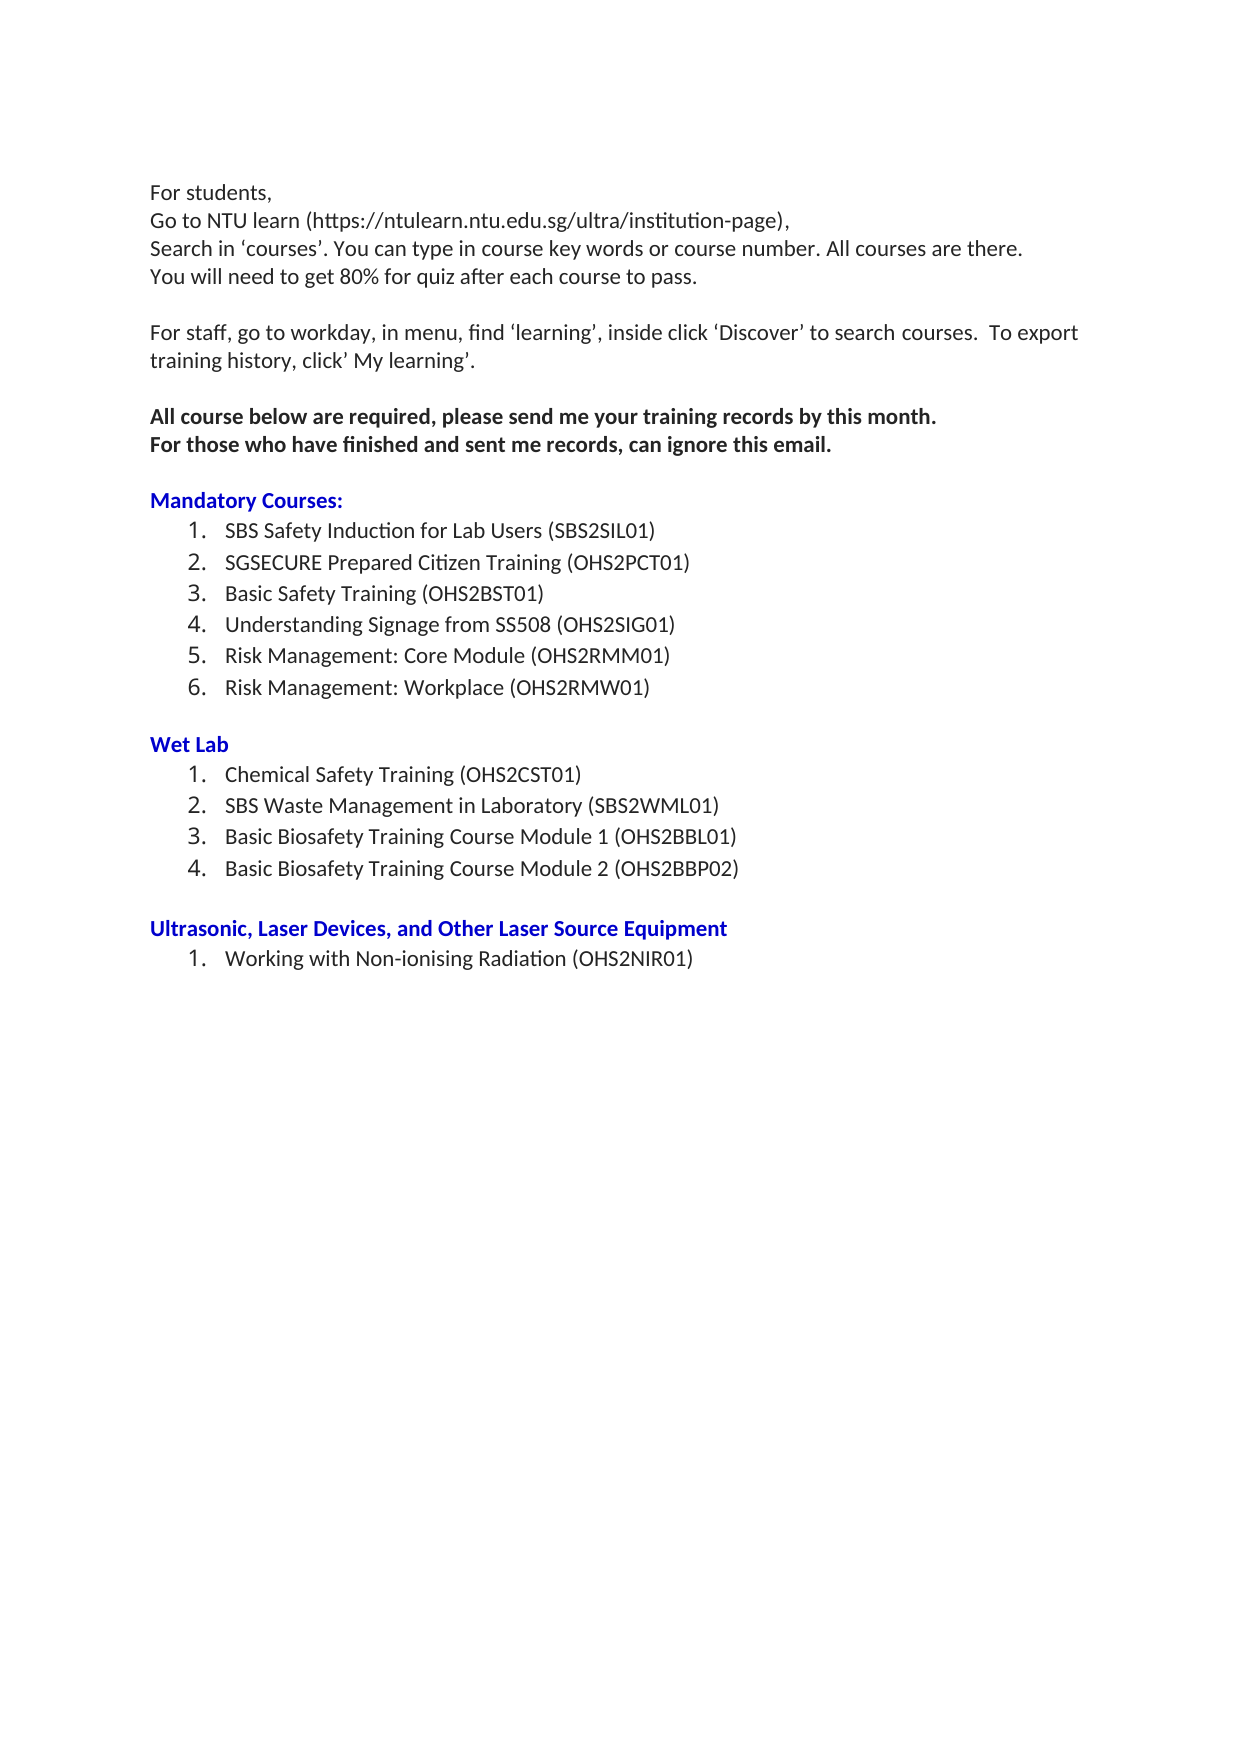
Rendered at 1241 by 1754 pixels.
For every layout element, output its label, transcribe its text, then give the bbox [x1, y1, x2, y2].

text All course below are required, please send me your training records by this month. [150, 402, 1090, 430]
list SBS Safety Induction for Lab Users (SBS2SIL01) [187, 514, 1090, 546]
list Working with Non-ionising Radiation (OHS2NIR01) [187, 942, 1090, 973]
list SBS Waste Management in Laboratory (SBS2WML01) [187, 789, 1090, 820]
text For those who have finished and sent me records, can ignore this email. [150, 430, 1090, 458]
text Wet Lab [150, 730, 1090, 758]
list Risk Management: Core Module (OHS2RMM01) [187, 639, 1090, 671]
text For staff, go to workday, in menu, find ‘learning’, inside click ‘Discover’ to search courses. To export training history, click’ My learning’. [150, 318, 1090, 374]
text Go to NTU learn (https://ntulearn.ntu.edu.sg/ultra/institution-page), [150, 206, 1090, 234]
list SGSECURE Prepared Citizen Training (OHS2PCT01) [187, 546, 1090, 577]
text Ultrasonic, Laser Devices, and Other Laser Source Equipment [150, 914, 1090, 942]
text Search in ‘courses’. You can type in course key words or course number. All courses are there. [150, 234, 1090, 262]
text Mandatory Courses: [150, 486, 1090, 514]
text For students, [150, 178, 1090, 206]
list Basic Biosafety Training Course Module 2 (OHS2BBP02) [187, 852, 1090, 883]
list Risk Management: Workplace (OHS2RMW01) [187, 671, 1090, 702]
list Basic Biosafety Training Course Module 1 (OHS2BBL01) [187, 820, 1090, 852]
list Basic Safety Training (OHS2BST01) [187, 577, 1090, 608]
list Understanding Signage from SS508 (OHS2SIG01) [187, 608, 1090, 639]
text You will need to get 80% for quiz after each course to pass. [150, 262, 1090, 290]
list Chemical Safety Training (OHS2CST01) [187, 758, 1090, 789]
